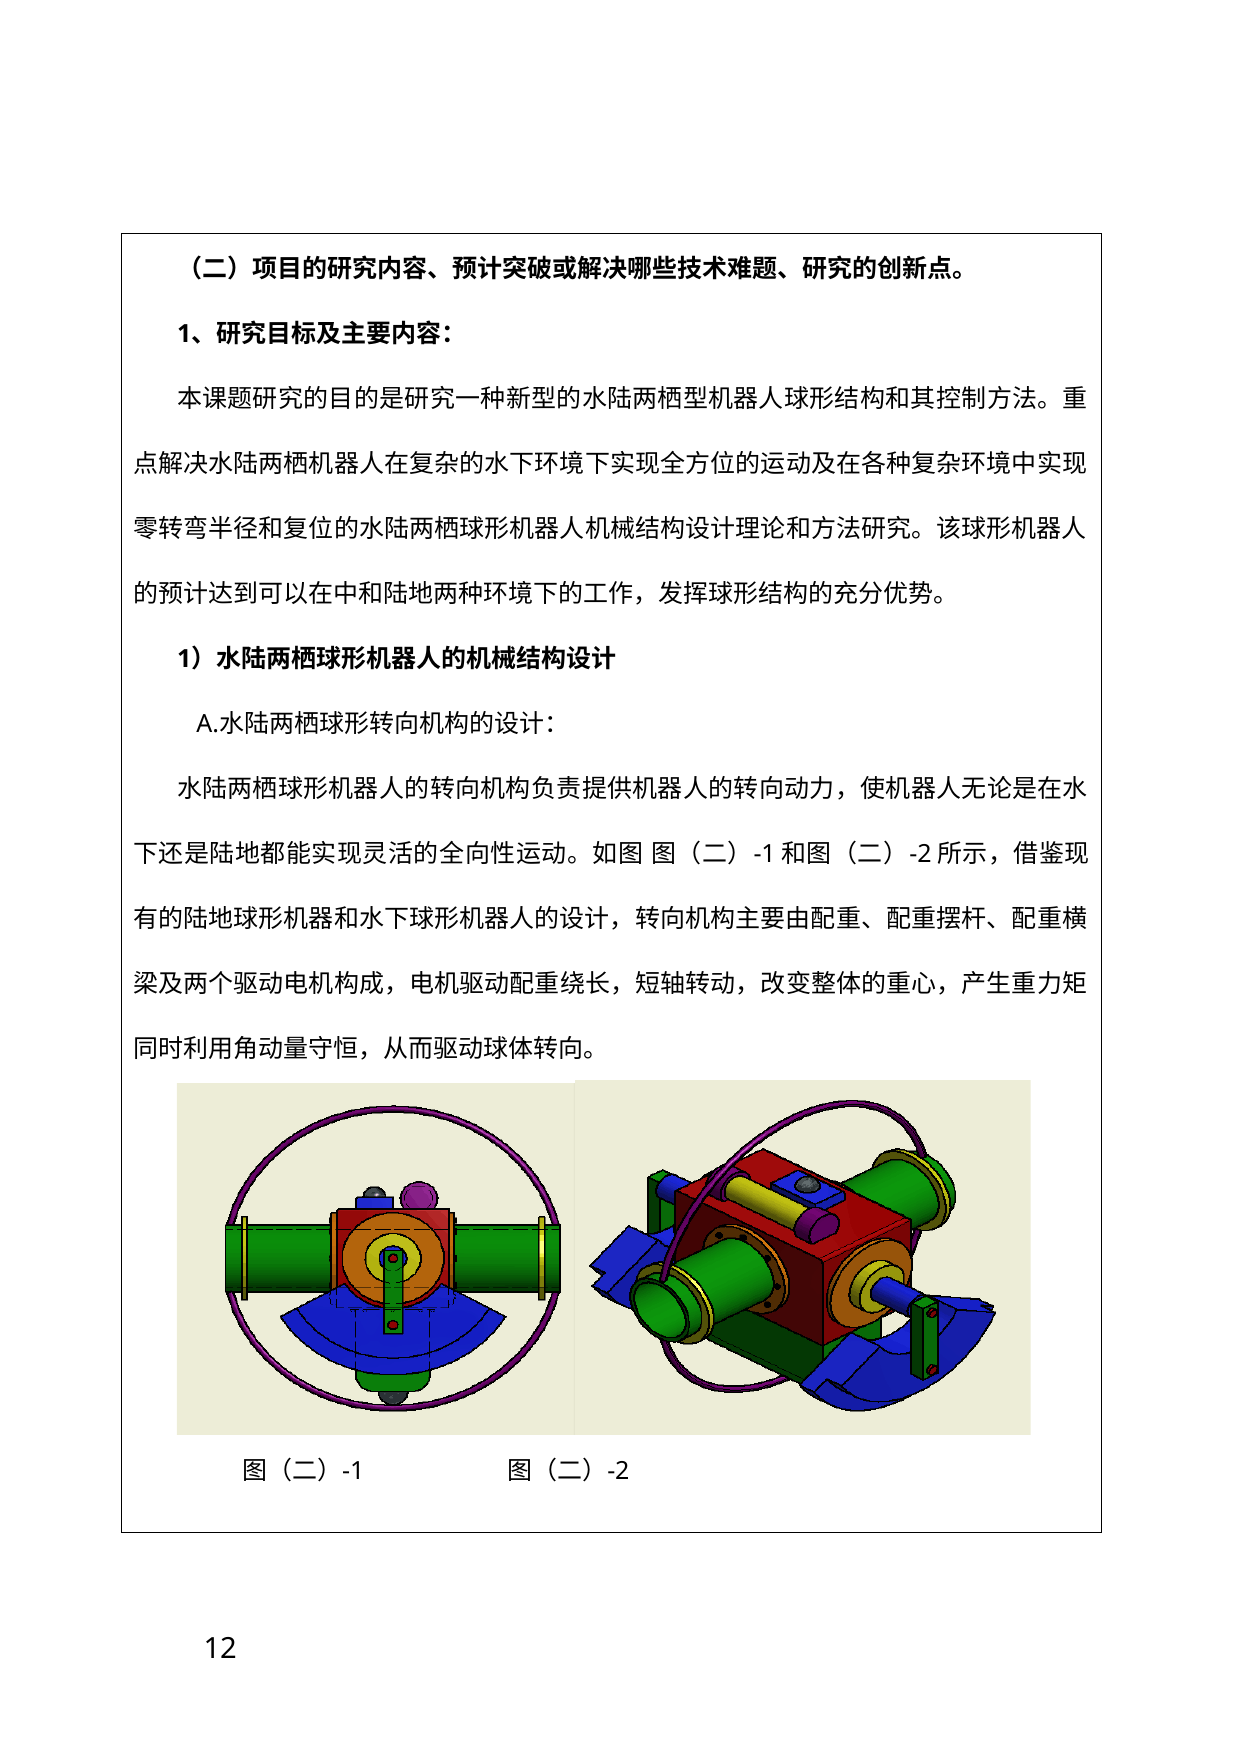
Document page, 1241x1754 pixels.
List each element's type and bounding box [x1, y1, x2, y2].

picture [176, 1080, 1031, 1435]
table_cell [122, 234, 1101, 1532]
